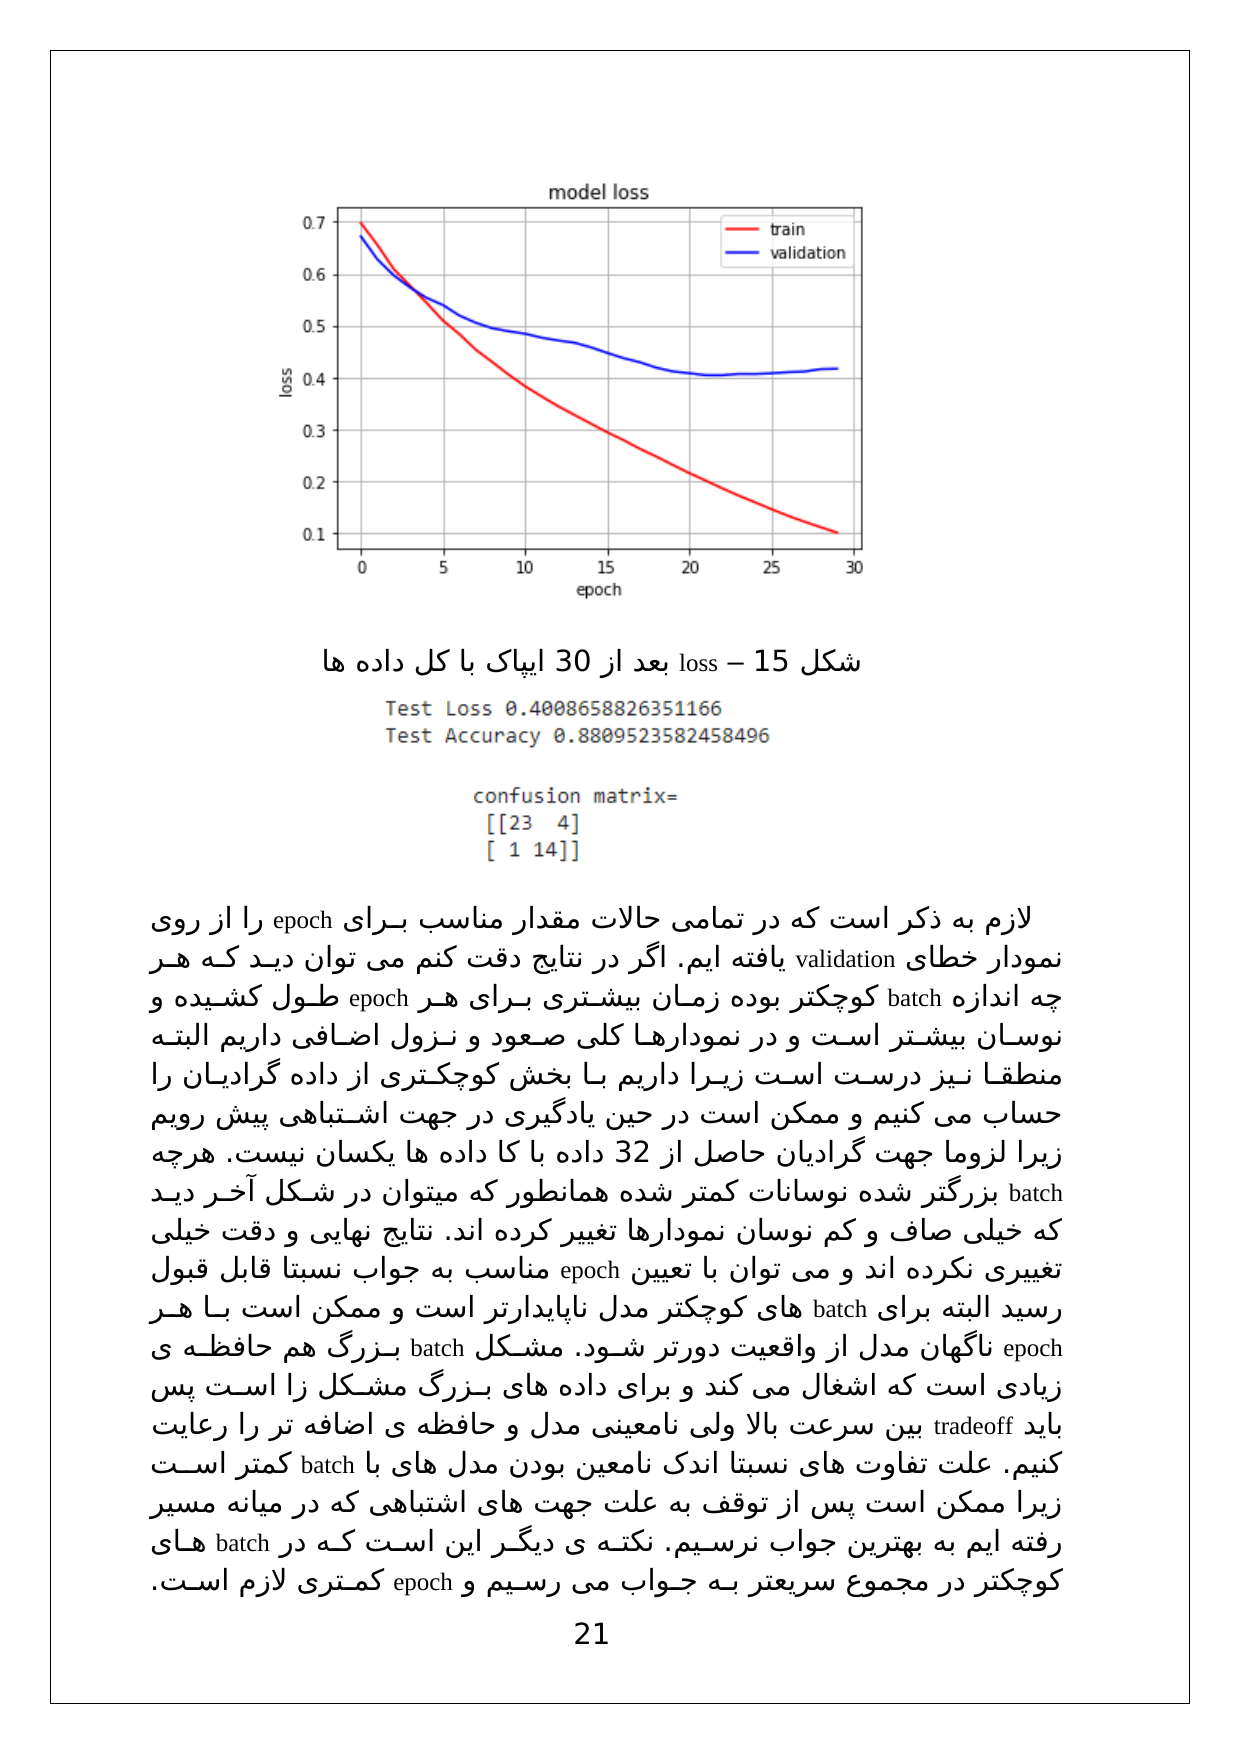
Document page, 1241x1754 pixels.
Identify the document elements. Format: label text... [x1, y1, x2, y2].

text شکل 15 – loss بعد از 30 ایپاک با کل داده ها [150, 644, 1063, 678]
picture [270, 177, 913, 627]
picture [465, 778, 719, 885]
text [150, 901, 1063, 1597]
picture [385, 695, 798, 762]
